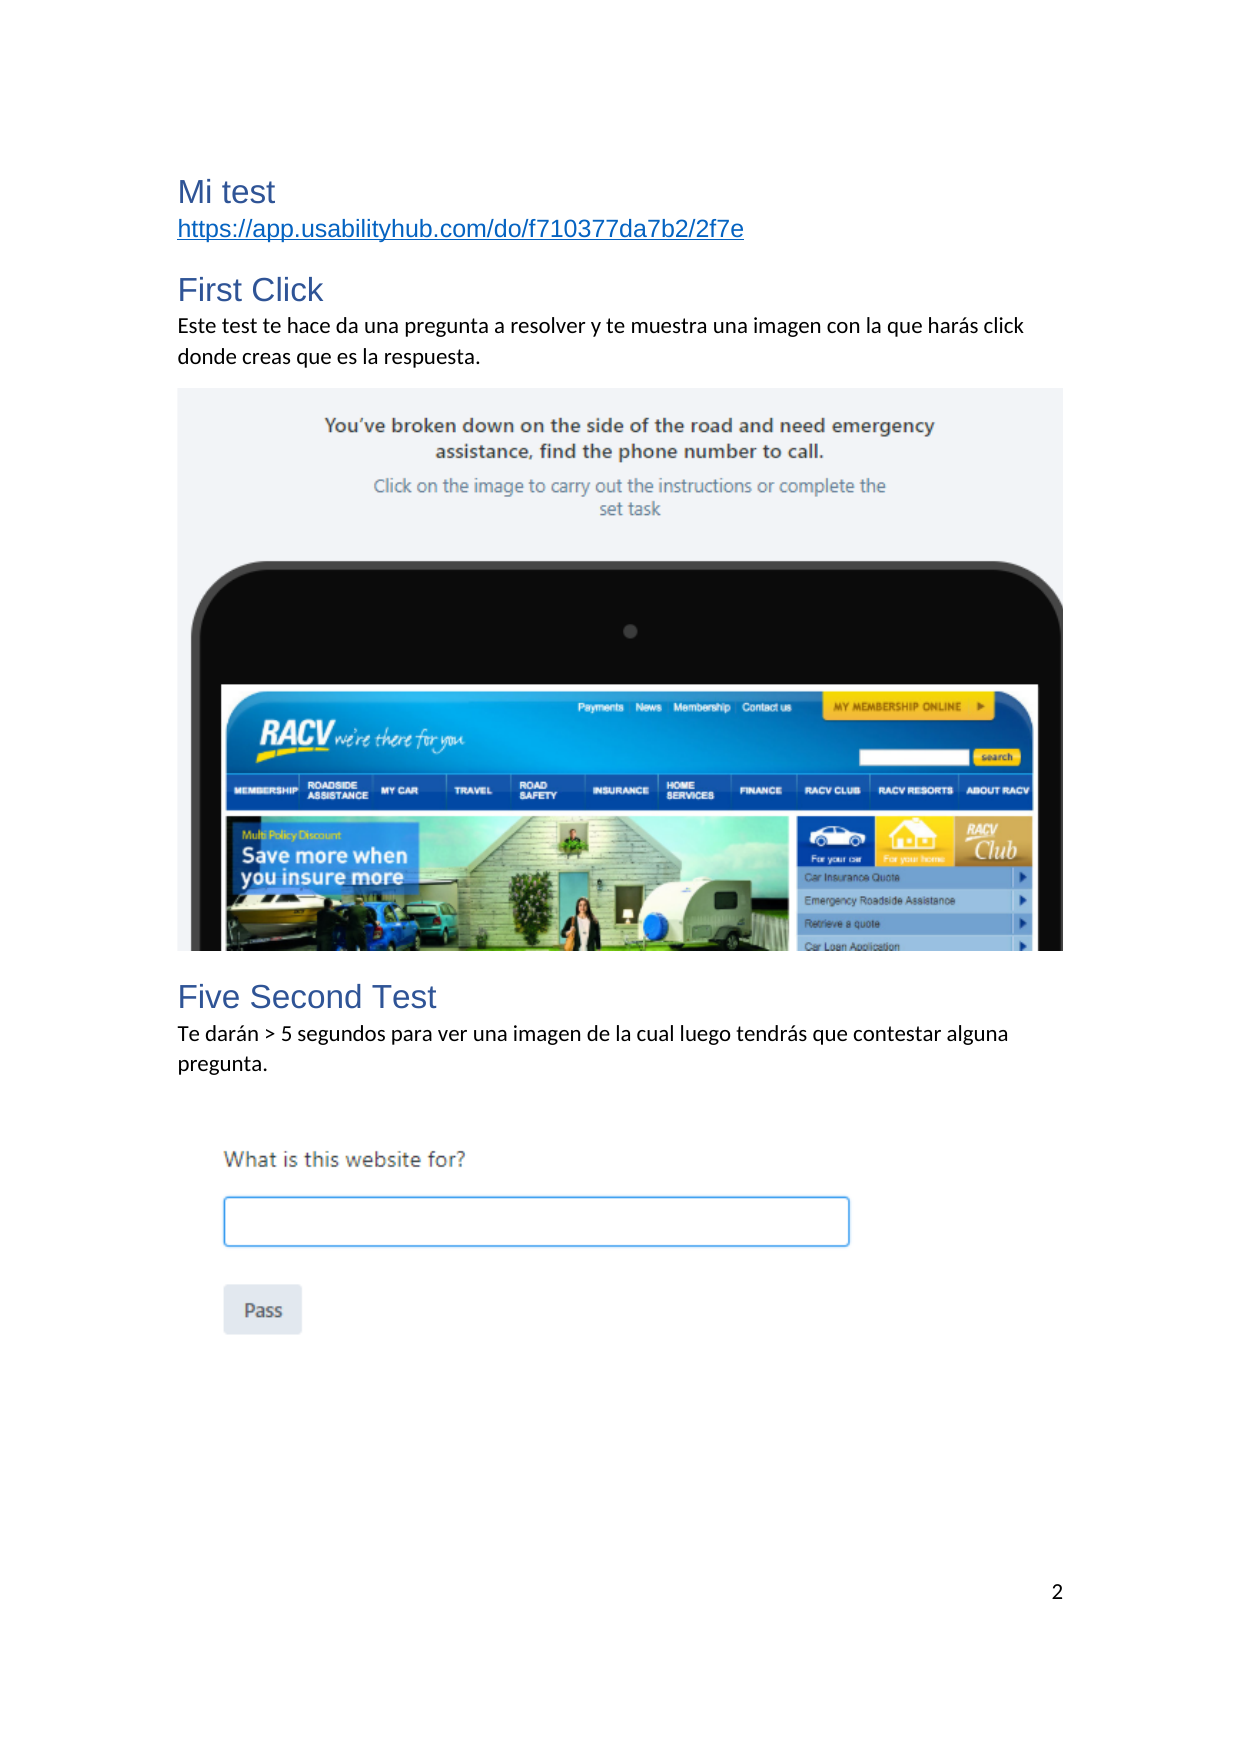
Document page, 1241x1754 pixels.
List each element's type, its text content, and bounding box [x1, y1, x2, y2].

text Este test te hace da una pregunta a resolver y te muestra una imagen con la que harás click donde creas que es la respuesta. [177, 312, 1063, 370]
text Te darán > 5 segundos para ver una imagen de la cual luego tendrás que contestar alguna pregunta. [177, 1019, 1063, 1077]
text https://app.usabilityhub.com/do/f710377da7b2/2f7e [177, 214, 1063, 243]
picture [177, 1095, 885, 1363]
picture [177, 388, 1063, 951]
subtitle Mi test [177, 173, 1063, 211]
subtitle Five Second Test [177, 977, 1063, 1016]
subtitle First Click [177, 270, 1063, 308]
